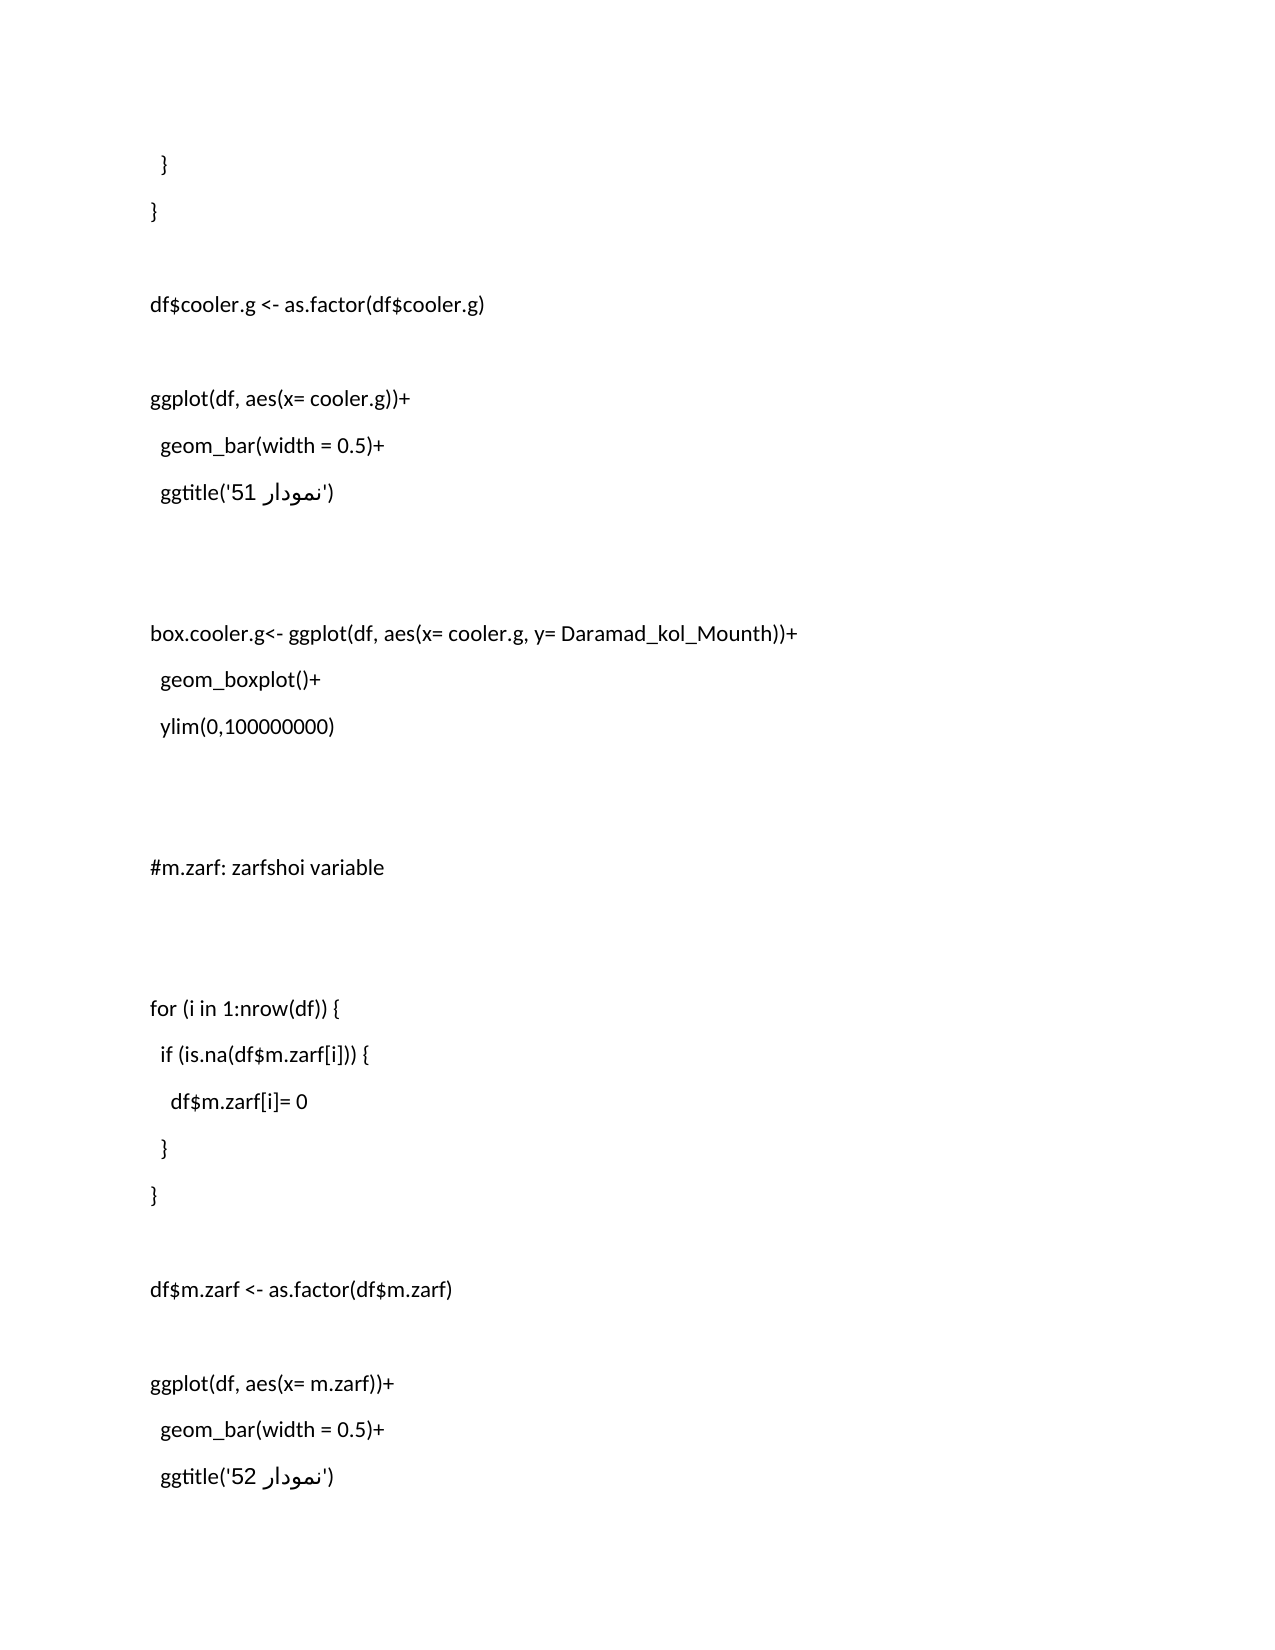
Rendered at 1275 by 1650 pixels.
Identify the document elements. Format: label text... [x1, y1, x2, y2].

text } [150, 197, 1125, 225]
text } [150, 1134, 1125, 1162]
text df$m.zarf[i]= 0 [150, 1087, 1125, 1116]
text ggtitle('نمودار 52') [150, 1462, 1125, 1491]
text df$cooler.g <- as.factor(df$cooler.g) [150, 291, 1125, 319]
text } [150, 150, 1125, 178]
text df$m.zarf <- as.factor(df$m.zarf) [150, 1275, 1125, 1303]
text geom_bar(width = 0.5)+ [150, 431, 1125, 459]
text geom_bar(width = 0.5)+ [150, 1416, 1125, 1444]
text ggplot(df, aes(x= cooler.g))+ [150, 384, 1125, 412]
text ggplot(df, aes(x= m.zarf))+ [150, 1369, 1125, 1397]
text box.cooler.g<- ggplot(df, aes(x= cooler.g, y= Daramad_kol_Mounth))+ [150, 619, 1125, 647]
text ggtitle('نمودار 51') [150, 478, 1125, 506]
text #m.zarf: zarfshoi variable [150, 853, 1125, 881]
text geom_boxplot()+ [150, 666, 1125, 694]
text ylim(0,100000000) [150, 712, 1125, 741]
text } [150, 1181, 1125, 1209]
text for (i in 1:nrow(df)) { [150, 994, 1125, 1022]
text if (is.na(df$m.zarf[i])) { [150, 1041, 1125, 1069]
